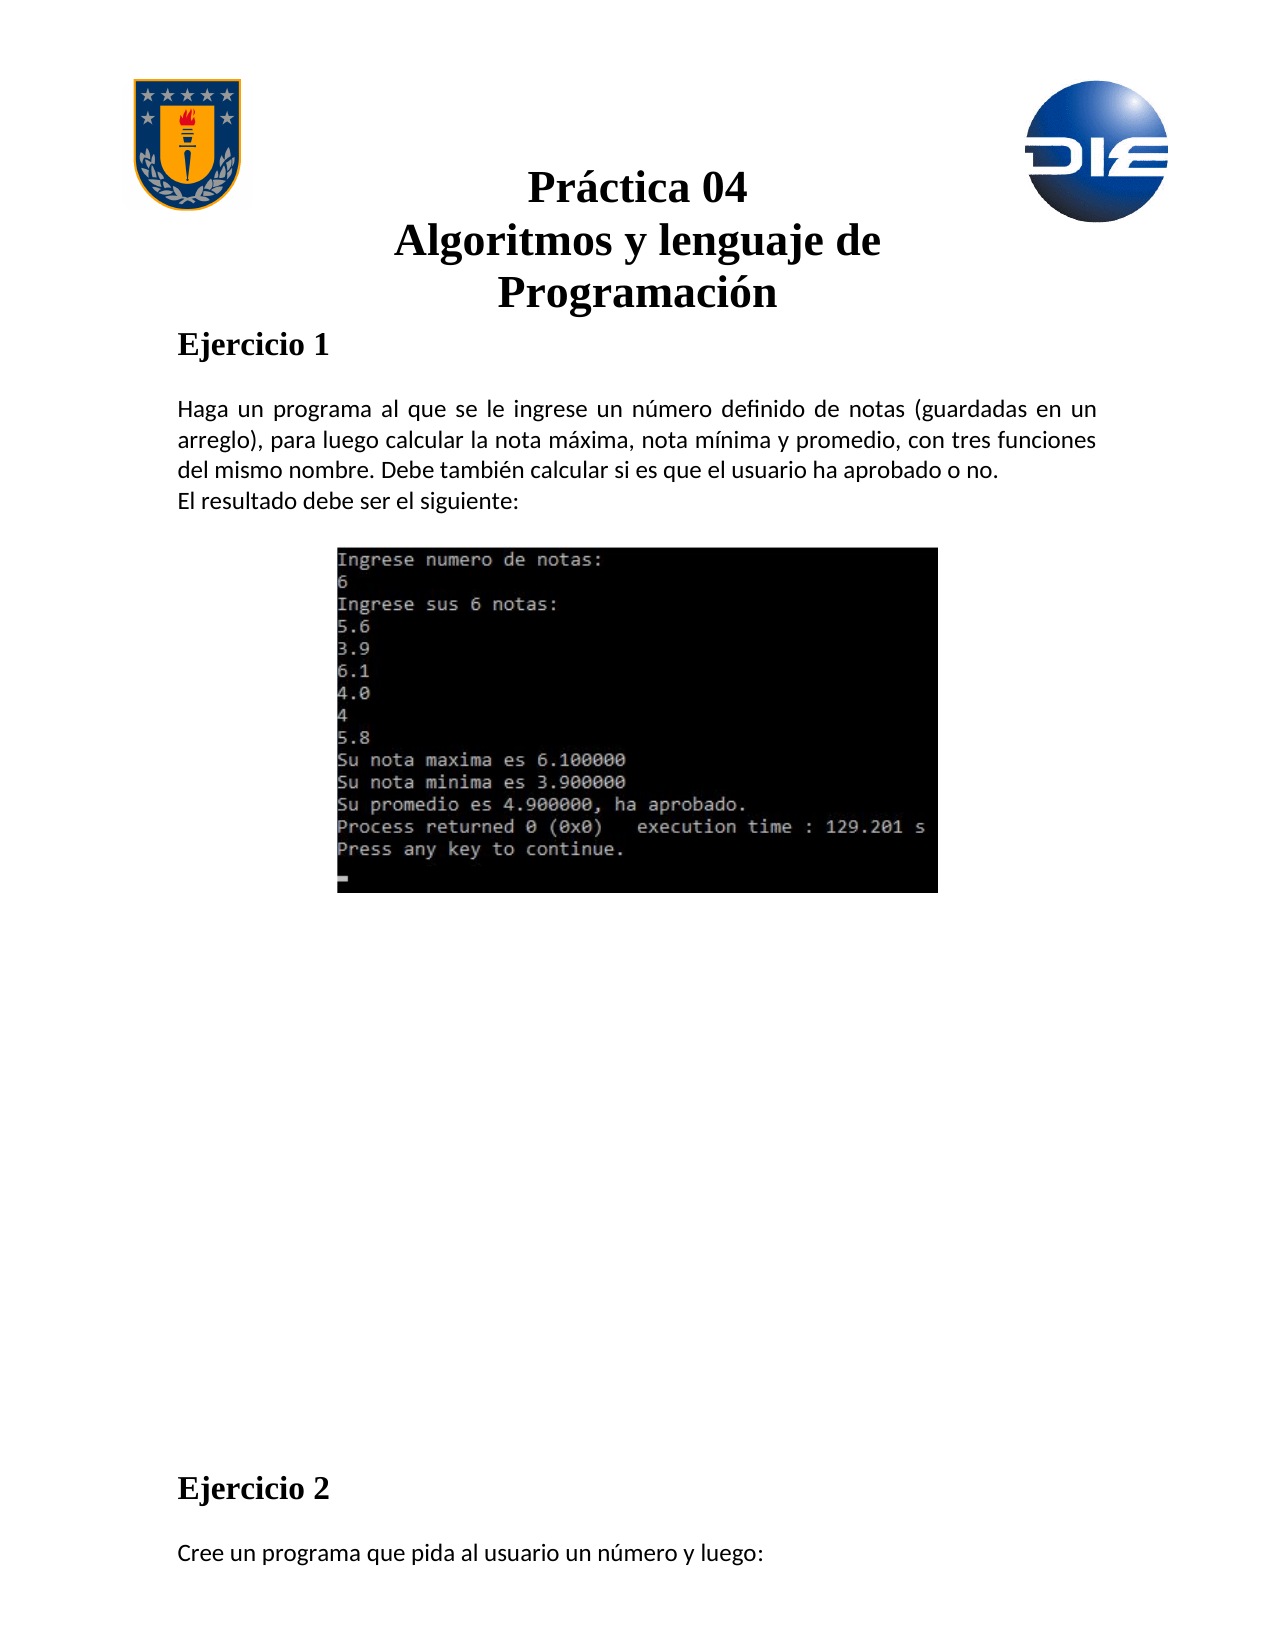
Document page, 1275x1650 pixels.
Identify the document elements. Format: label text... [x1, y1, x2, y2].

text Haga un programa al que se le ingrese un número definido de notas (guardadas en un arreglo), para luego calcular la nota máxima, nota mínima y promedio, con tres funciones del mismo nombre. Debe también calcular si es que el usuario ha aprobado o no. [177, 393, 1098, 485]
picture [122, 79, 254, 211]
picture [337, 546, 938, 893]
text Ejercicio 1 [177, 211, 1098, 363]
table_header Práctica 04 Algoritmos y lenguaje de Programación [247, 160, 1028, 318]
picture [1023, 79, 1169, 223]
text Ejercicio 2 [177, 1468, 1098, 1506]
text El resultado debe ser el siguiente: [177, 485, 1098, 516]
text Cree un programa que pida al usuario un número y luego: [177, 1537, 1098, 1567]
